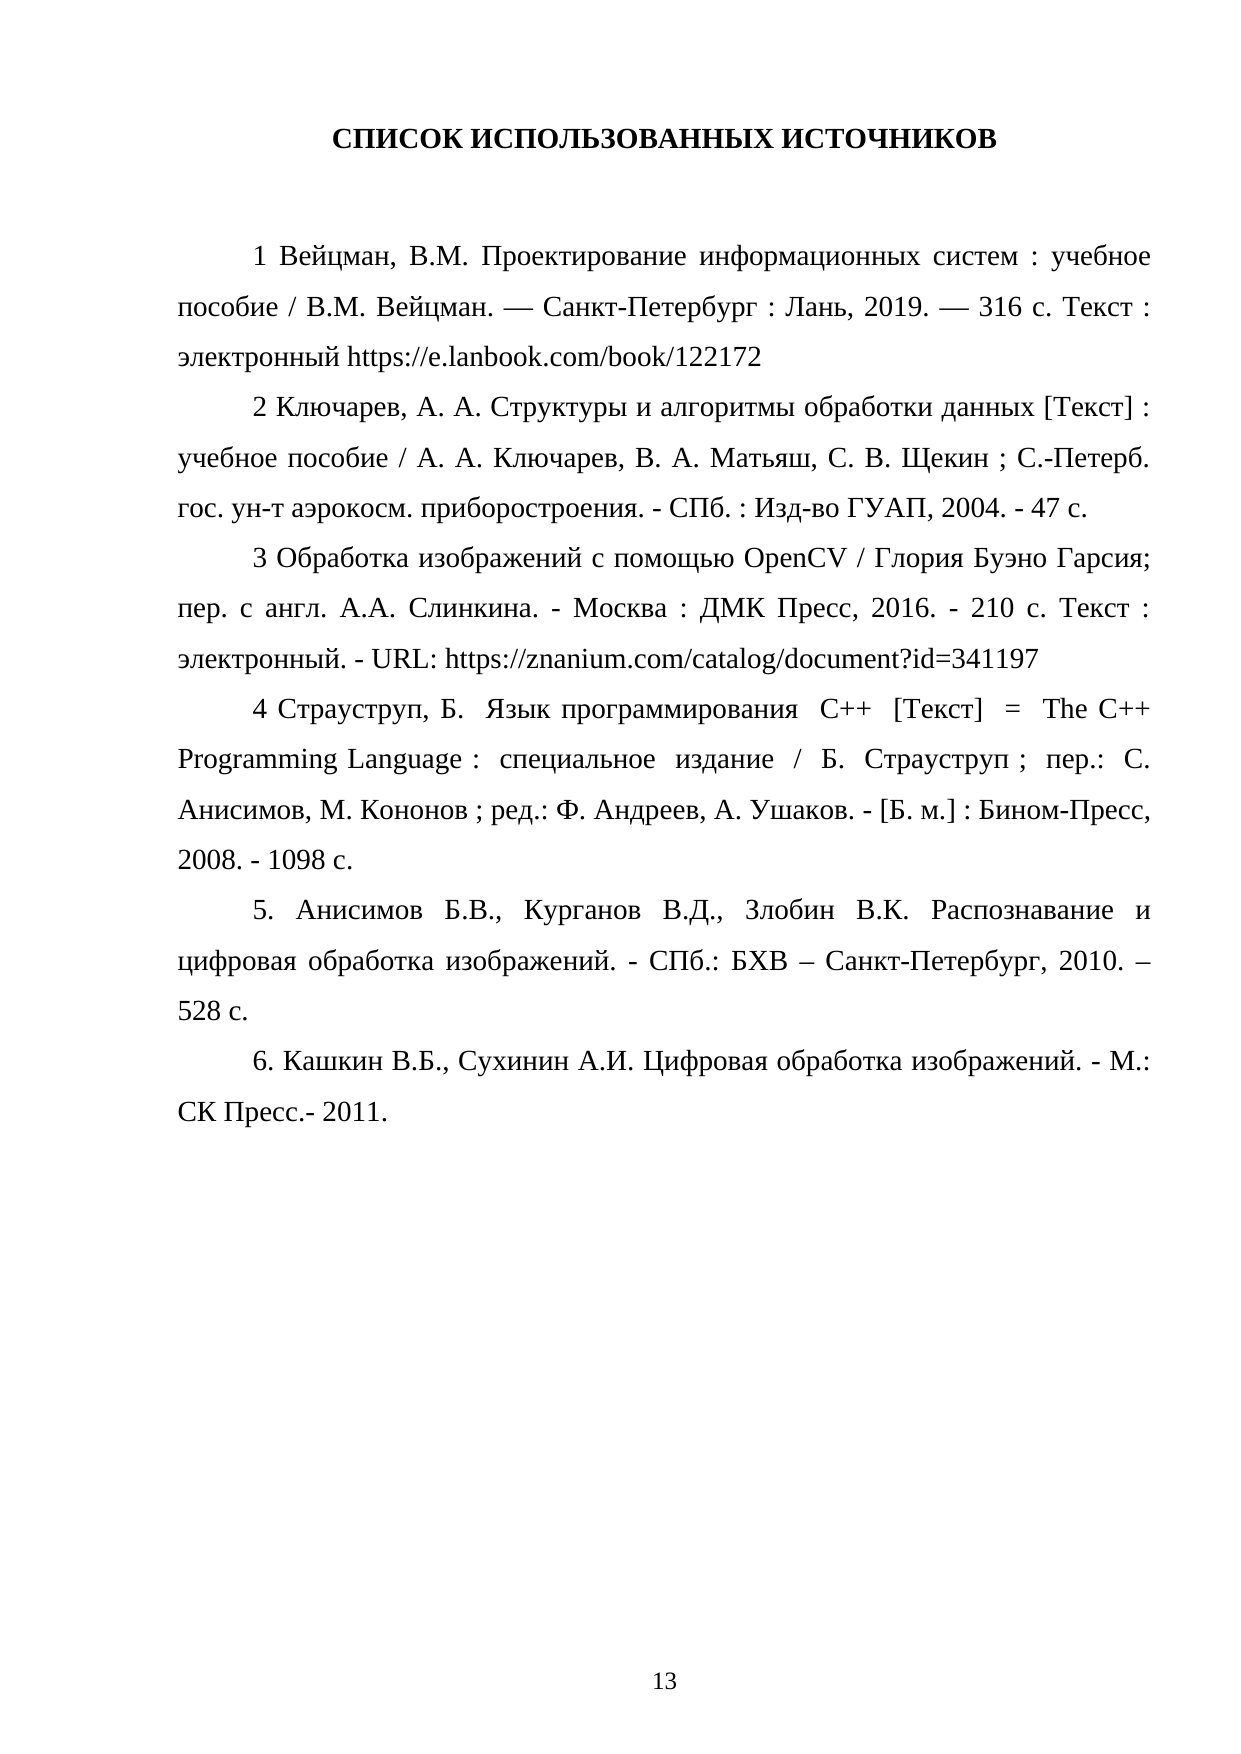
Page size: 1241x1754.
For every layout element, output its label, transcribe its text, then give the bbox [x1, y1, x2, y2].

text 3 Обработка изображений с помощью OpenCV / Глория Буэно Гарсия; пер. с англ. А.А. Слинкина. - Москва : ДМК Пресс, 2016. - 210 с. Текст : электронный. - URL: https://znanium.com/catalog/document?id=341197 [177, 540, 1152, 674]
subtitle СПИСОК ИСПОЛЬЗОВАННЫХ ИСТОЧНИКОВ [177, 121, 1152, 155]
text 4 Страуструп, Б. Язык программирования C++ [Текст] = The C++ Programming Language : специальное издание / Б. Страуструп ; пер.: С. Анисимов, М. Кононов ; ред.: Ф. Андреев, А. Ушаков. - [Б. м.] : Бином-Пресс, 2008. - 1098 с. [177, 691, 1152, 876]
text 2 Ключарев, А. А. Структуры и алгоритмы обработки данных [Текст] : учебное пособие / А. А. Ключарев, В. А. Матьяш, С. В. Щекин ; С.-Петерб. гос. ун-т аэрокосм. приборостроения. - СПб. : Изд-во ГУАП, 2004. - 47 с. [177, 389, 1152, 523]
text 5. Анисимов Б.В., Курганов В.Д., Злобин В.К. Распознавание и цифровая обработка изображений. - СПб.: БХВ – Санкт-Петербург, 2010. – 528 с. [177, 892, 1152, 1027]
text 6. Кашкин В.Б., Сухинин А.И. Цифровая обработка изображений. - М.: СК Пресс.- 2011. [177, 1043, 1152, 1127]
text 1 Вейцман, В.М. Проектирование информационных систем : учебное пособие / В.М. Вейцман. — Санкт-Петербург : Лань, 2019. — 316 с. Текст : электронный https://e.lanbook.com/book/122172 [177, 238, 1152, 373]
